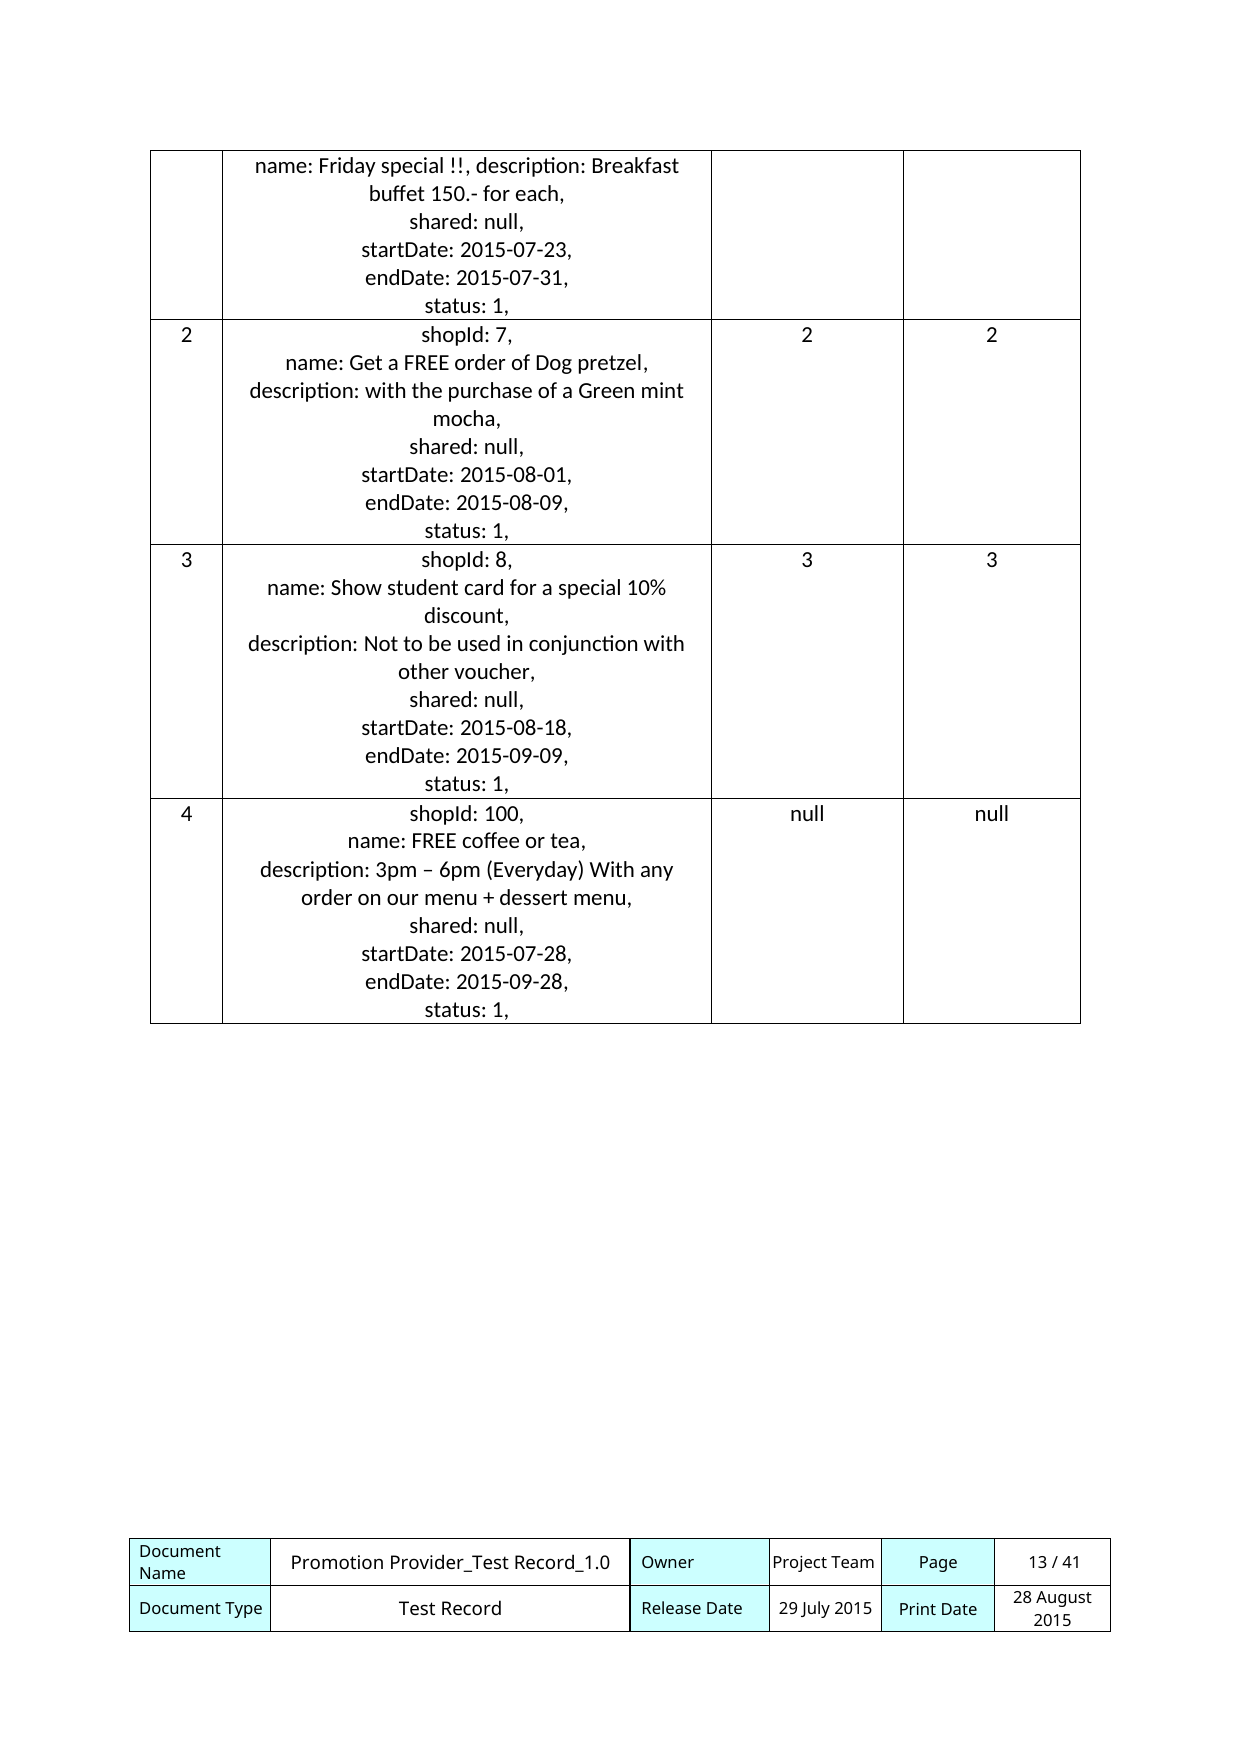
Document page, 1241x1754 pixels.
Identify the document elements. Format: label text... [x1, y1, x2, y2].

table_cell 2 [151, 320, 222, 544]
table_cell shopId: 7, name: Get a FREE order of Dog pretzel, description: with the purchase of a Green mint mocha, shared: null, startDate: 2015-08-01, endDate: 2015-08-09, status: 1, [223, 320, 711, 544]
table_cell shopId: 100, name: FREE coffee or tea, description: 3pm – 6pm (Everyday) With any order on our menu + dessert menu, shared: null, startDate: 2015-07-28, endDate: 2015-09-28, status: 1, [223, 799, 711, 1023]
table_cell 3 [151, 545, 222, 798]
table_cell 3 [904, 545, 1080, 798]
table_cell 4 [151, 799, 222, 1023]
table_cell 2 [904, 320, 1080, 544]
table_cell 1 [151, 151, 222, 319]
table_cell 1 [904, 151, 1080, 319]
table_cell 3 [712, 545, 903, 798]
table_cell 1 [712, 151, 903, 319]
table_cell shopId: 8, name: Show student card for a special 10% discount, description: Not to be used in conjunction with other voucher, shared: null, startDate: 2015-08-18, endDate: 2015-09-09, status: 1, [223, 545, 711, 798]
table_cell 2 [712, 320, 903, 544]
table_cell null [712, 799, 903, 1023]
table_cell null [904, 799, 1080, 1023]
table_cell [223, 151, 711, 319]
